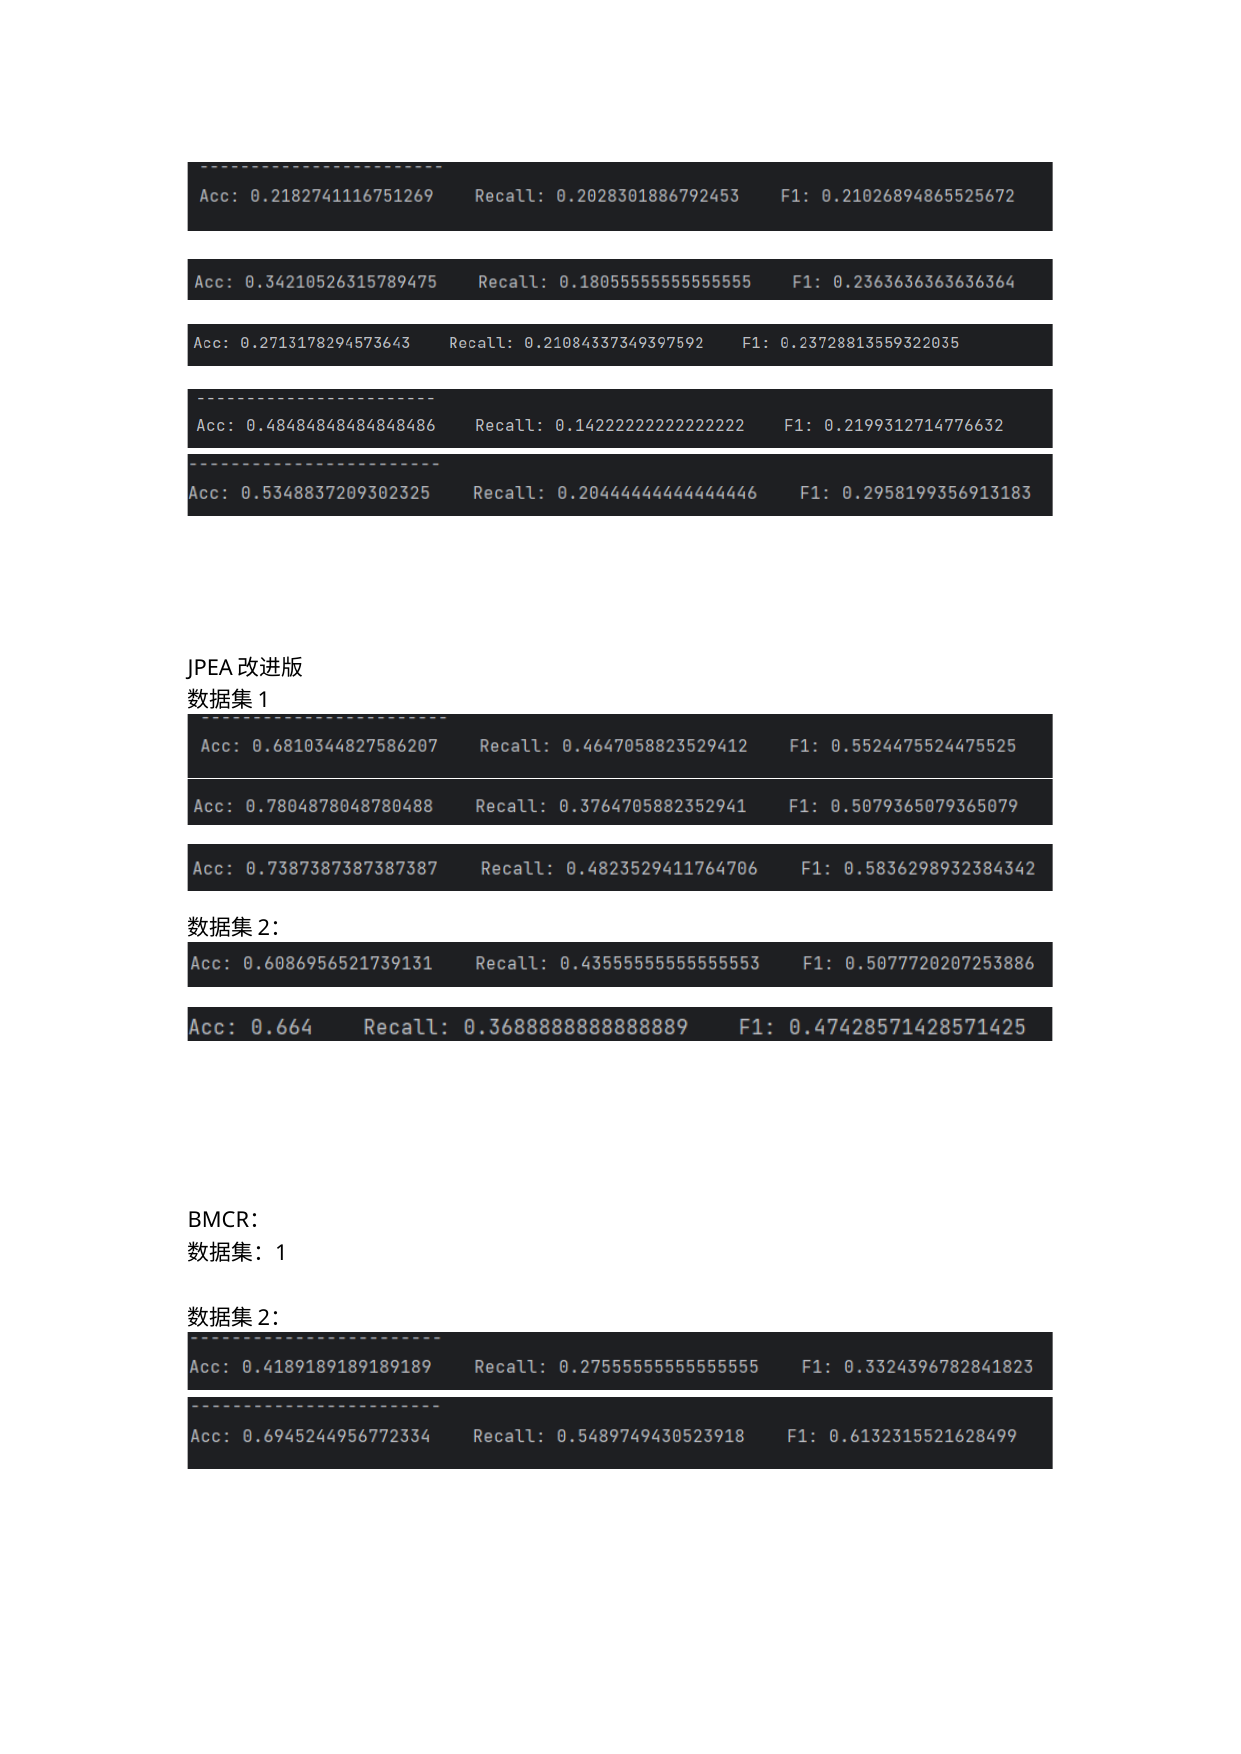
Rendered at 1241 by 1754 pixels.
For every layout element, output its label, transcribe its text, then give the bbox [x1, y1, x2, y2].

picture [187, 1332, 1053, 1390]
picture [187, 389, 1053, 448]
picture [187, 714, 1053, 778]
picture [187, 1007, 1053, 1041]
text JPEA改进版 [187, 649, 1053, 682]
picture [187, 324, 1053, 366]
picture [187, 844, 1053, 891]
picture [187, 779, 1053, 825]
picture [187, 162, 1053, 231]
text BMCR： [187, 1202, 1053, 1234]
picture [187, 454, 1053, 516]
picture [187, 1397, 1053, 1469]
picture [187, 942, 1053, 987]
picture [187, 259, 1053, 300]
text 数据集1 [187, 682, 1053, 714]
text 数据集2： [187, 1267, 1053, 1332]
text 数据集2： [187, 909, 1053, 942]
text 数据集：1 [187, 1234, 1053, 1267]
